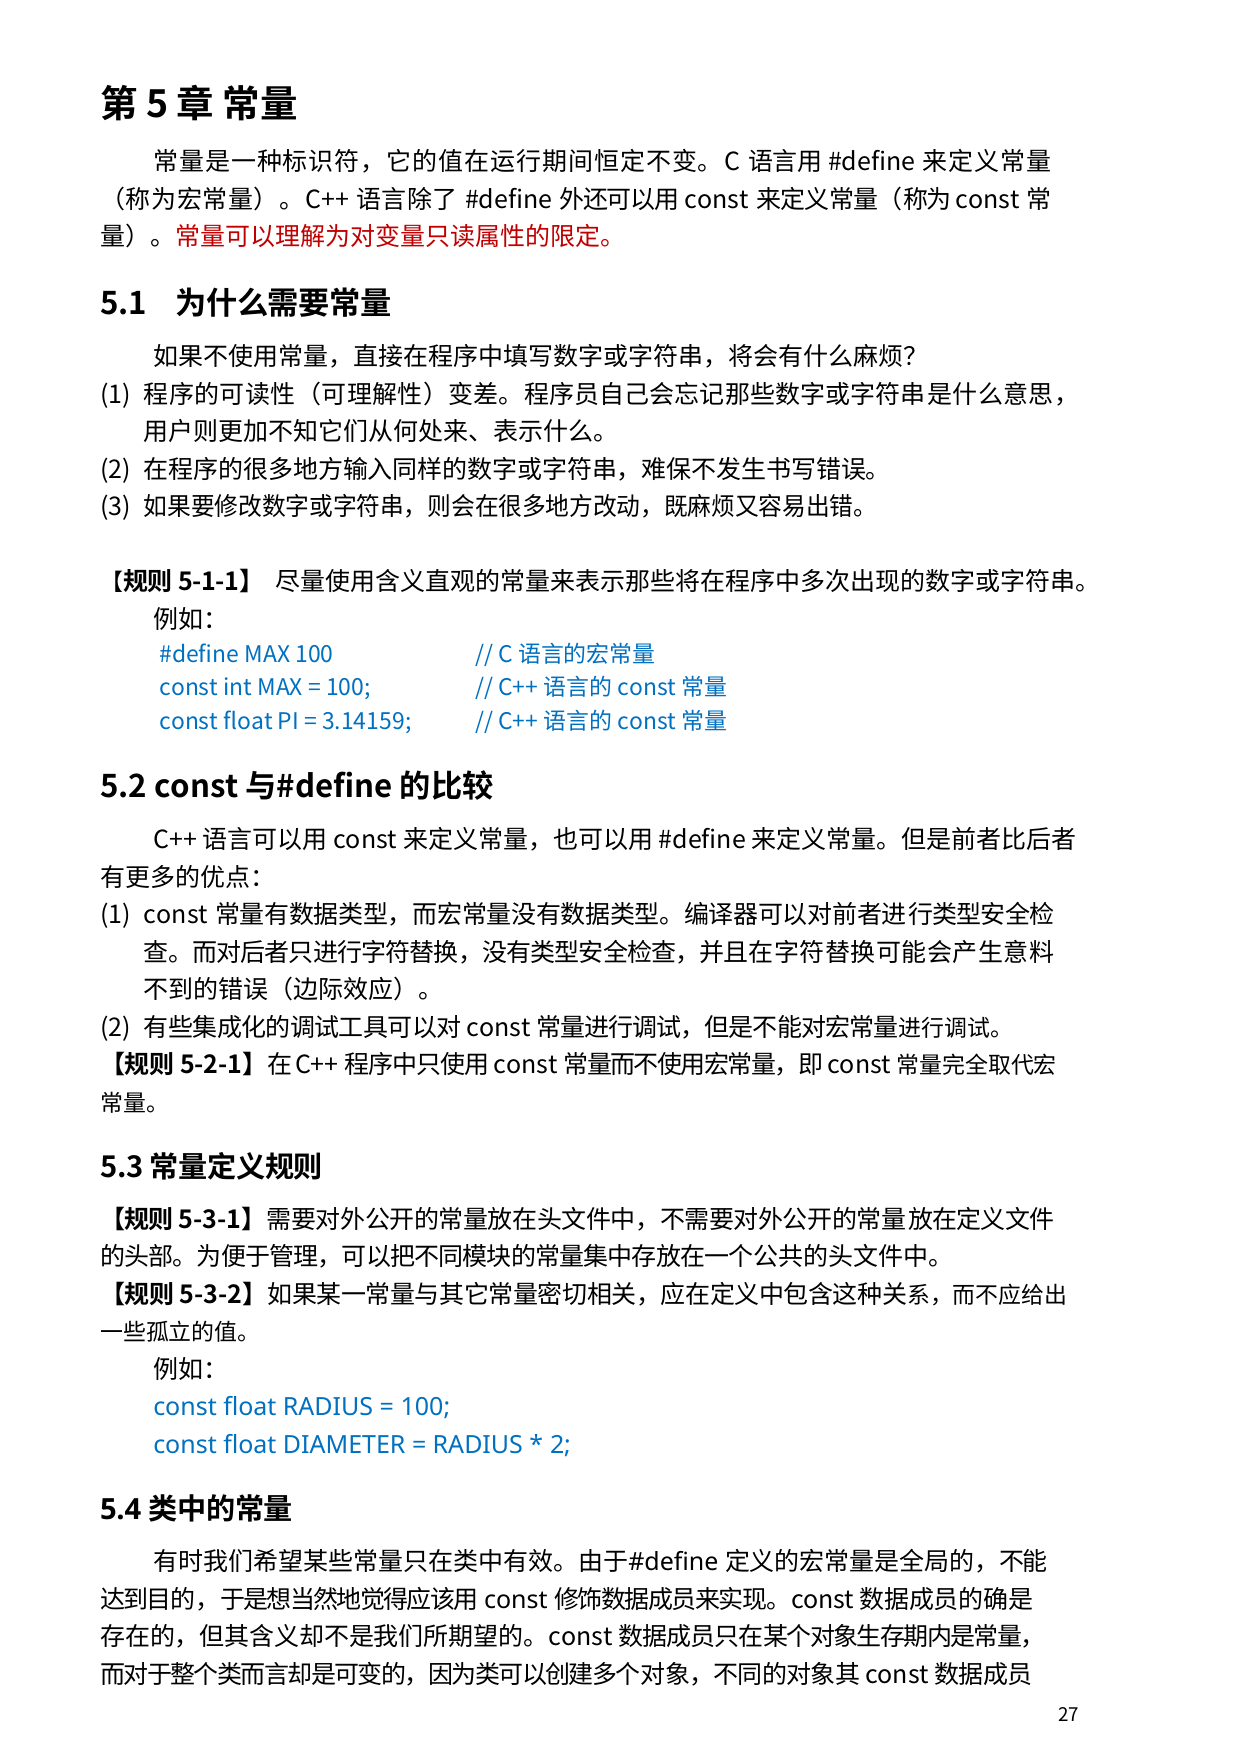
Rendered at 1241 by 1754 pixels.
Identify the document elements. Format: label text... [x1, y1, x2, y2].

text 【规则 5-2-1】在 C++ 程序中只使用 const 常量而不使用宏常量，即 const常量完全取代宏常量。 [100, 1043, 1078, 1118]
text 常量是一种标识符，它的值在运行期间恒定不变。C 语言用 #define 来定义常量（称为宏常量）。C++ 语言除了 #define 外还可以用 const 来定义常量（称为 const 常量）。常量可以理解为对变量只读属性的限定。 [100, 141, 1052, 253]
text #define MAX 100 // C 语言的宏常量 [100, 636, 1078, 669]
subtitle 5.4 类中的常量 [100, 1486, 1078, 1528]
text const int MAX = 100; // C++ 语言的 const 常量 [100, 669, 1078, 702]
subtitle 为什么需要常量 [100, 278, 1078, 323]
list 程序的可读性（可理解性）变差。程序员自己会忘记那些数字或字符串是什么意思，用户则更加不知它们从何处来、表示什么。 [100, 373, 1054, 448]
list 有些集成化的调试工具可以对 const 常量进行调试，但是不能对宏常量进行调试。 [100, 1006, 1078, 1043]
list const 常量有数据类型，而宏常量没有数据类型。编译器可以对前者进行类型安全检查。而对后者只进行字符替换，没有类型安全检查，并且在字符替换可能会产生意料不到的错误（边际效应）。 [100, 893, 1054, 1006]
text 【规则 5-1-1】 尽量使用含义直观的常量来表示那些将在程序中多次出现的数字或字符串。 [100, 561, 1076, 598]
text 【规则 5-3-2】如果某一常量与其它常量密切相关，应在定义中包含这种关系，而不应给出一些孤立的值。 [100, 1273, 1078, 1348]
text 5.2 const与#define 的比较 [100, 761, 1078, 806]
list 在程序的很多地方输入同样的数字或字符串，难保不发生书写错误。 [100, 448, 1078, 486]
text const float PI = 3.14159; // C++ 语言的 const 常量 [100, 702, 1078, 736]
text const float DIAMETER = RADIUS * 2; [100, 1423, 1078, 1461]
text 【规则 5-3-1】需要对外公开的常量放在头文件中，不需要对外公开的常量放在定义文件的头部。为便于管理，可以把不同模块的常量集中存放在一个公共的头文件中。 [100, 1198, 1054, 1273]
text 例如： [100, 1348, 1078, 1386]
text 如果不使用常量，直接在程序中填写数字或字符串，将会有什么麻烦？ [100, 336, 1078, 373]
subtitle 5.3 常量定义规则 [100, 1143, 1078, 1186]
text 例如： [100, 598, 1078, 636]
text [100, 1541, 1054, 1691]
text const float RADIUS = 100; [100, 1386, 1078, 1423]
subtitle 第 5 章 常量 [100, 74, 1078, 128]
list 如果要修改数字或字符串，则会在很多地方改动，既麻烦又容易出错。 [100, 486, 1078, 523]
text C++ 语言可以用 const 来定义常量，也可以用 #define 来定义常量。但是前者比后者有更多的优点： [100, 818, 1078, 893]
